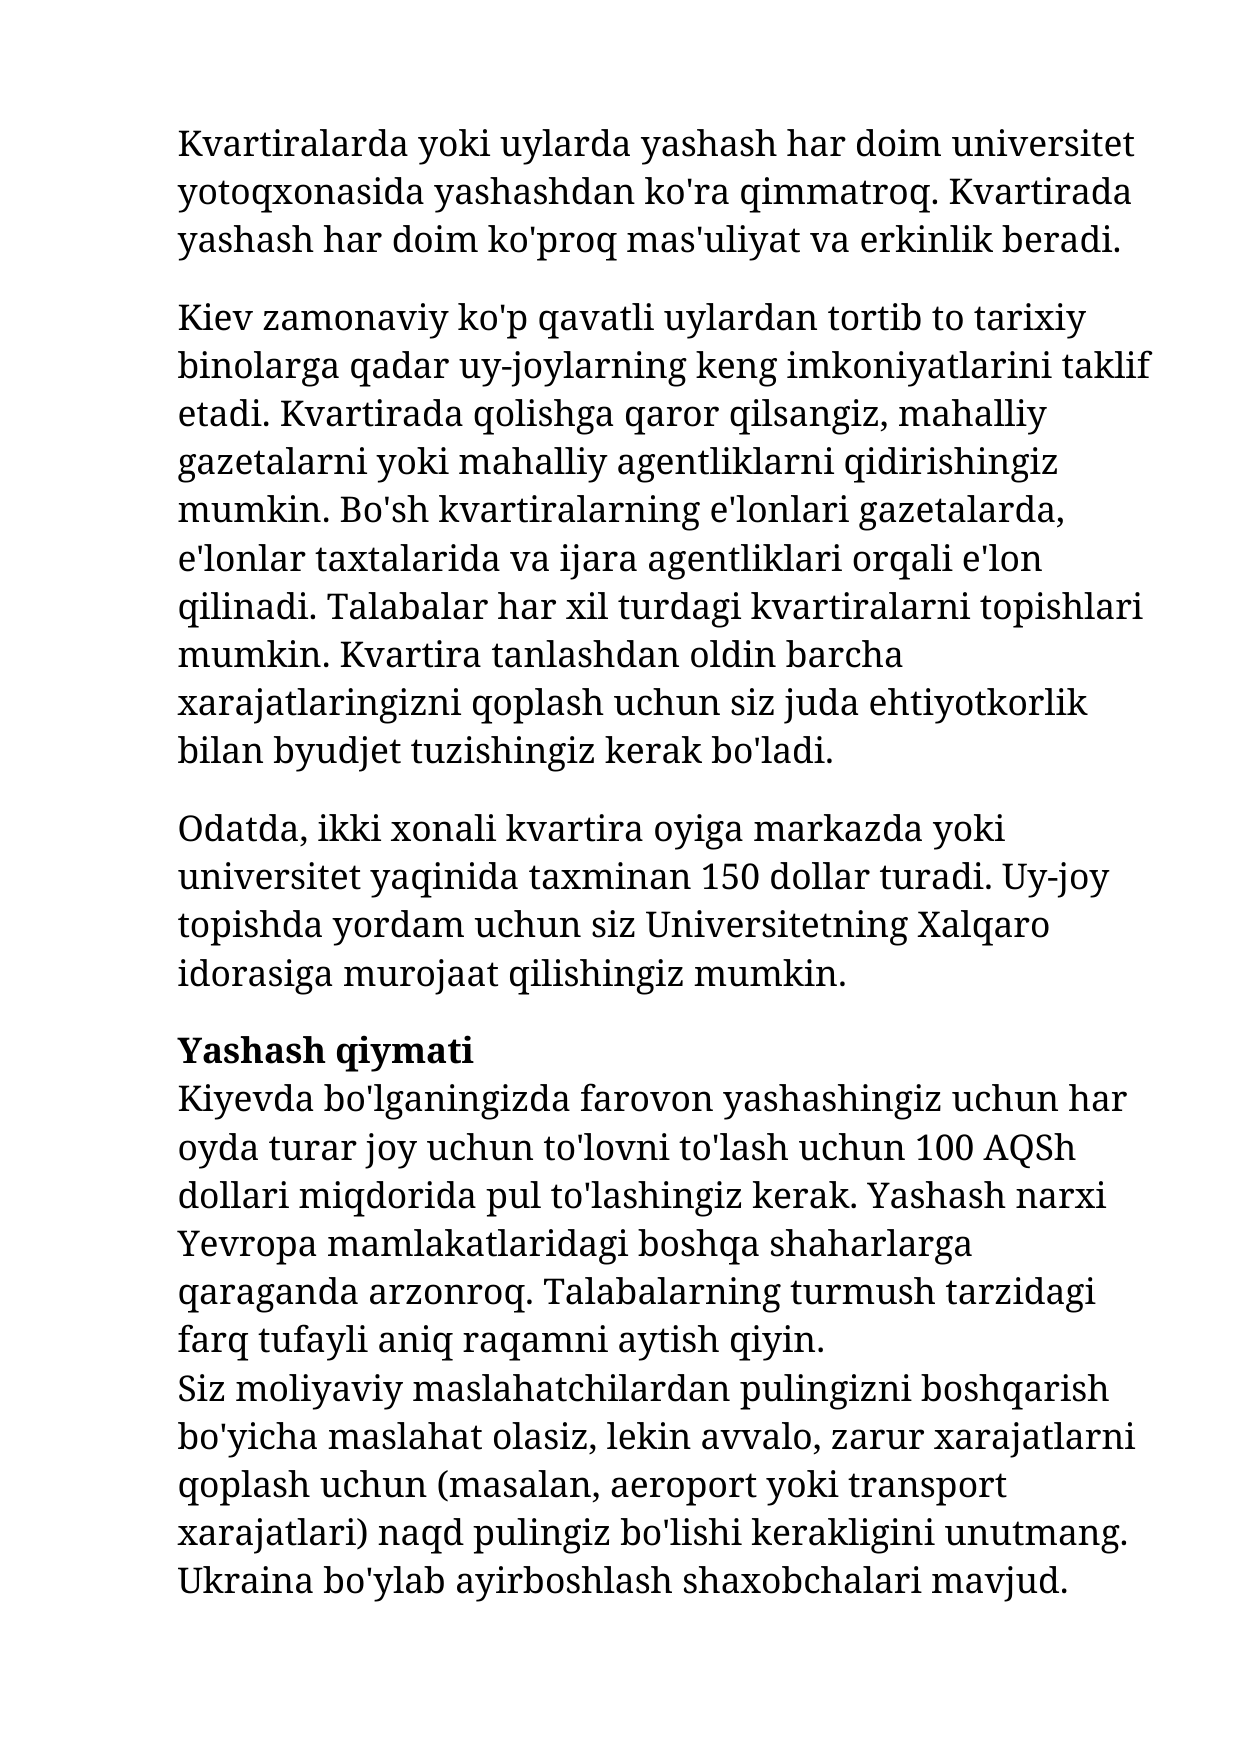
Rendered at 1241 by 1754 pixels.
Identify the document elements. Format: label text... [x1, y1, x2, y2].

text Kvartiralarda yoki uylarda yashash har doim universitet yotoqxonasida yashashdan ko'ra qimmatroq. Kvartirada yashash har doim ko'proq mas'uliyat va erkinlik beradi. [177, 118, 1152, 263]
text Kiev zamonaviy ko'p qavatli uylardan tortib to tarixiy binolarga qadar uy-joylarning keng imkoniyatlarini taklif etadi. Kvartirada qolishga qaror qilsangiz, mahalliy gazetalarni yoki mahalliy agentliklarni qidirishingiz mumkin. Bo'sh kvartiralarning e'lonlari gazetalarda, e'lonlar taxtalarida va ijara agentliklari orqali e'lon qilinadi. Talabalar har xil turdagi kvartiralarni topishlari mumkin. Kvartira tanlashdan oldin barcha xarajatlaringizni qoplash uchun siz juda ehtiyotkorlik bilan byudjet tuzishingiz kerak bo'ladi. [177, 292, 1152, 774]
text Siz moliyaviy maslahatchilardan pulingizni boshqarish bo'yicha maslahat olasiz, lekin avvalo, zarur xarajatlarni qoplash uchun (masalan, aeroport yoki transport xarajatlari) naqd pulingiz bo'lishi kerakligini unutmang. Ukraina bo'ylab ayirboshlash shaxobchalari mavjud. [177, 1363, 1152, 1604]
text Odatda, ikki xonali kvartira oyiga markazda yoki universitet yaqinida taxminan 150 dollar turadi. Uy-joy topishda yordam uchun siz Universitetning Xalqaro idorasiga murojaat qilishingiz mumkin. [177, 803, 1152, 996]
text Kiyevda bo'lganingizda farovon yashashingiz uchun har oyda turar joy uchun to'lovni to'lash uchun 100 AQSh dollari miqdorida pul to'lashingiz kerak. Yashash narxi Yevropa mamlakatlaridagi boshqa shaharlarga qaraganda arzonroq. Talabalarning turmush tarzidagi farq tufayli aniq raqamni aytish qiyin. [177, 1074, 1152, 1363]
text Yashash qiymati [177, 1026, 1152, 1074]
